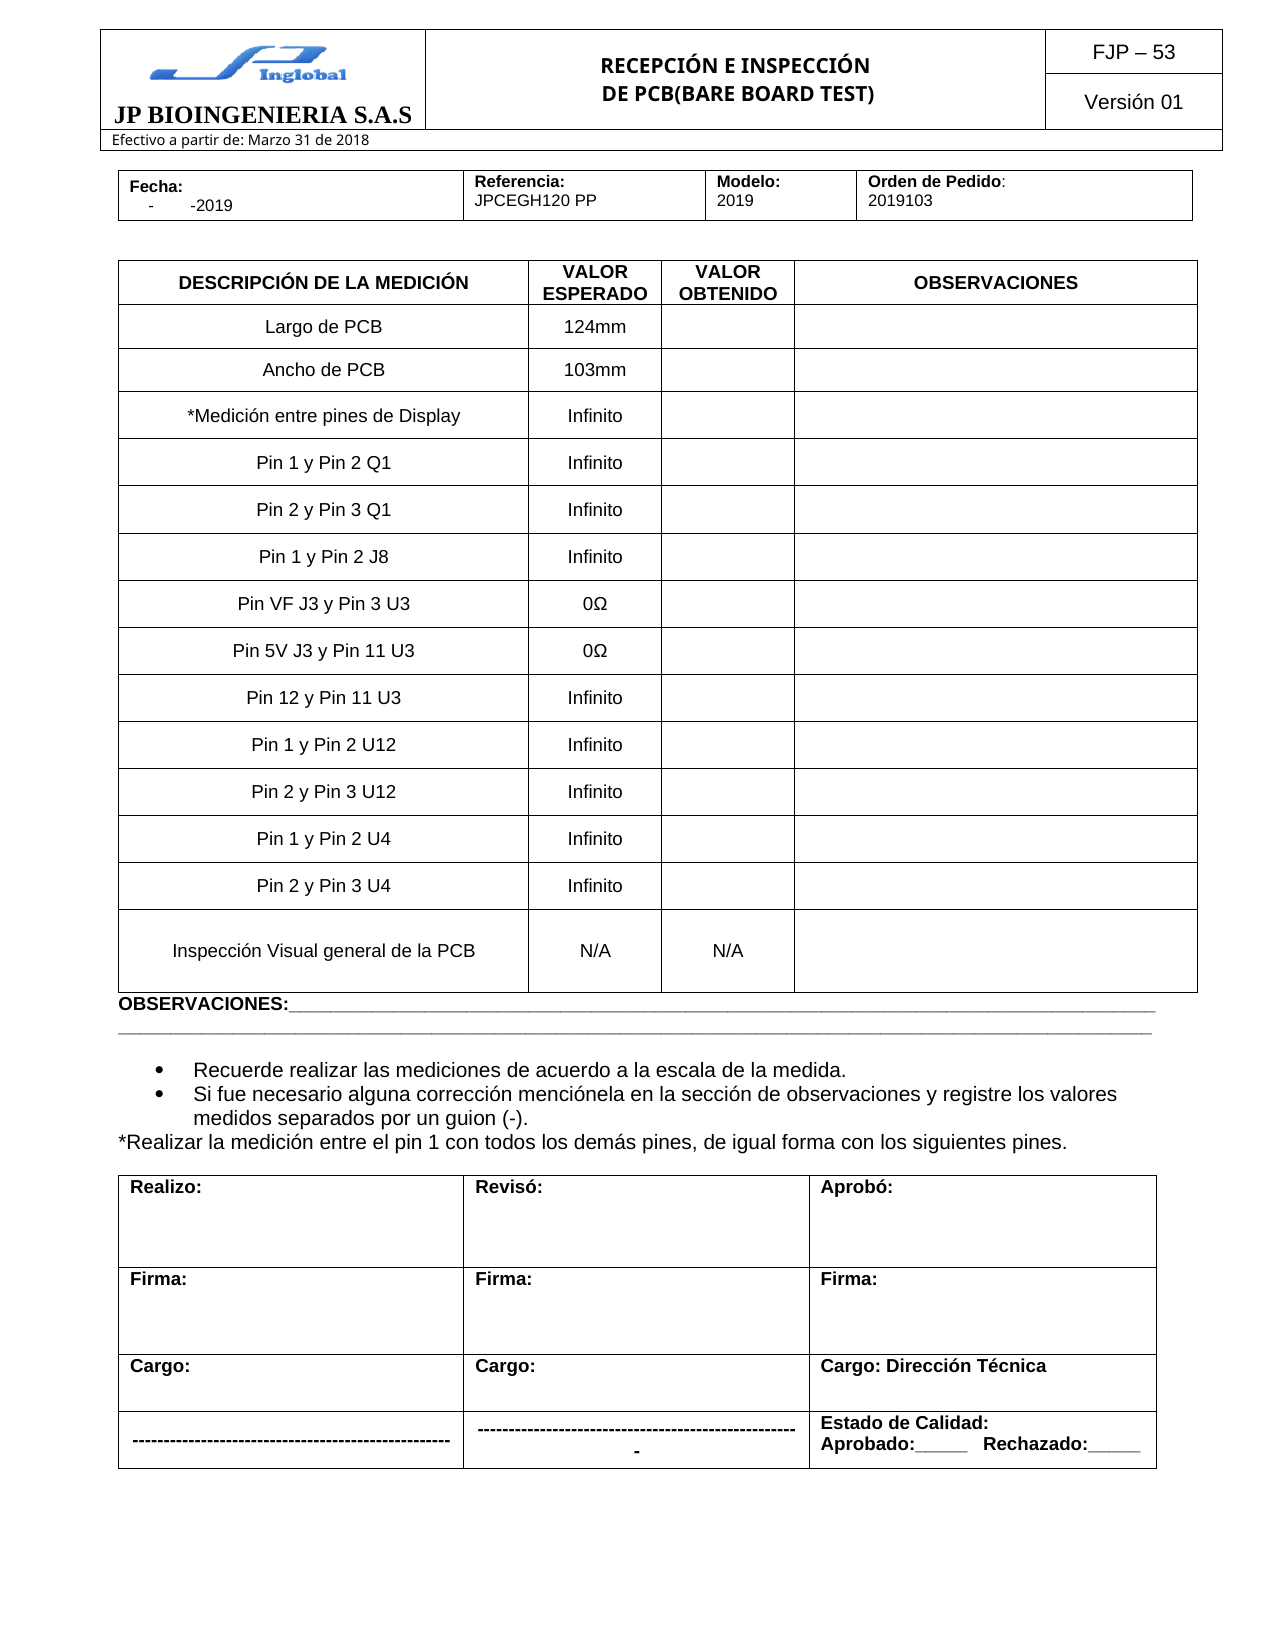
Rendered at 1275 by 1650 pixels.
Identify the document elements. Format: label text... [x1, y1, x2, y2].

table_cell [662, 769, 794, 815]
table_header Referencia: JPCEGH120 PP [464, 171, 705, 220]
table_cell [795, 439, 1197, 485]
table_cell Infinito [529, 486, 661, 532]
table_cell Pin 12 y Pin 11 U3 [119, 675, 528, 721]
text OBSERVACIONES:______________________________________________________________________________________________________________________________________________________________________________________ [118, 993, 1157, 1036]
table_cell Infinito [529, 392, 661, 438]
list Recuerde realizar las mediciones de acuerdo a la escala de la medida. [156, 1058, 1157, 1082]
table_cell Cargo: [464, 1355, 809, 1411]
table_cell [662, 581, 794, 627]
table_cell [795, 628, 1197, 674]
table_header Orden de Pedido: 2019103 [857, 171, 1192, 220]
table_cell [795, 769, 1197, 815]
table_cell 0Ω [529, 628, 661, 674]
table_cell [662, 534, 794, 579]
table_cell [795, 581, 1197, 627]
table_header OBSERVACIONES [795, 261, 1197, 304]
table_cell [795, 392, 1197, 438]
table_cell [795, 349, 1197, 391]
table_cell [662, 675, 794, 721]
table_cell Pin VF J3 y Pin 3 U3 [119, 581, 528, 627]
table_cell Cargo: Dirección Técnica [810, 1355, 1156, 1411]
table_cell Ancho de PCB [119, 349, 528, 391]
table_cell Firma: [464, 1268, 809, 1354]
table_cell [795, 534, 1197, 579]
table_cell [662, 628, 794, 674]
table_cell Cargo: [119, 1355, 463, 1411]
table_header Modelo: 2019 [706, 171, 856, 220]
table_cell *Medición entre pines de Display [119, 392, 528, 438]
picture [146, 42, 352, 85]
table_cell [795, 486, 1197, 532]
table_cell 0Ω [529, 581, 661, 627]
table_header Aprobó: [810, 1176, 1156, 1267]
table_cell 103mm [529, 349, 661, 391]
table_cell Pin 1 y Pin 2 Q1 [119, 439, 528, 485]
text *Realizar la medición entre el pin 1 con todos los demás pines, de igual forma con los siguientes pines. [118, 1130, 1157, 1154]
table_header VALOR OBTENIDO [662, 261, 794, 304]
table_cell Largo de PCB [119, 305, 528, 348]
table_cell [795, 305, 1197, 348]
table_cell Inspección Visual general de la PCB [119, 910, 528, 992]
table_cell [662, 722, 794, 768]
table_cell Pin 1 y Pin 2 U4 [119, 816, 528, 862]
table_cell [795, 816, 1197, 862]
table_cell Pin 2 y Pin 3 Q1 [119, 486, 528, 532]
table_cell [662, 863, 794, 909]
table_cell 124mm [529, 305, 661, 348]
table_cell [662, 486, 794, 532]
table_cell [662, 392, 794, 438]
table_cell Infinito [529, 675, 661, 721]
table_cell Pin 2 y Pin 3 U4 [119, 863, 528, 909]
table_cell Pin 2 y Pin 3 U12 [119, 769, 528, 815]
table_cell [662, 816, 794, 862]
table_cell [662, 305, 794, 348]
table_header DESCRIPCIÓN DE LA MEDICIÓN [119, 261, 528, 304]
table_cell Infinito [529, 722, 661, 768]
table_header Realizo: [119, 1176, 463, 1267]
table_cell Pin 1 y Pin 2 J8 [119, 534, 528, 579]
table_cell Infinito [529, 769, 661, 815]
table_cell Infinito [529, 816, 661, 862]
table_cell N/A [662, 910, 794, 992]
table_cell Pin 5V J3 y Pin 11 U3 [119, 628, 528, 674]
table_cell N/A [529, 910, 661, 992]
table_cell [795, 910, 1197, 992]
list Si fue necesario alguna corrección menciónela en la sección de observaciones y registre los valores medidos separados por un guion (-). [156, 1082, 1157, 1130]
table_cell Firma: [810, 1268, 1156, 1354]
table_cell [795, 722, 1197, 768]
table_header VALOR ESPERADO [529, 261, 661, 304]
table_cell Estado de Calidad: Aprobado:_____ Rechazado:_____ [810, 1412, 1156, 1467]
table_cell ---------------------------------------------------- [464, 1412, 809, 1467]
table_header Fecha: -2019 [119, 171, 463, 220]
table_cell Infinito [529, 439, 661, 485]
table_cell [795, 863, 1197, 909]
table_cell [662, 439, 794, 485]
table_header Revisó: [464, 1176, 809, 1267]
table_cell --------------------------------------------------- [119, 1412, 463, 1467]
table_cell [795, 675, 1197, 721]
table_cell [662, 349, 794, 391]
table_cell Firma: [119, 1268, 463, 1354]
table_cell Pin 1 y Pin 2 U12 [119, 722, 528, 768]
table_cell Infinito [529, 534, 661, 579]
table_cell Infinito [529, 863, 661, 909]
